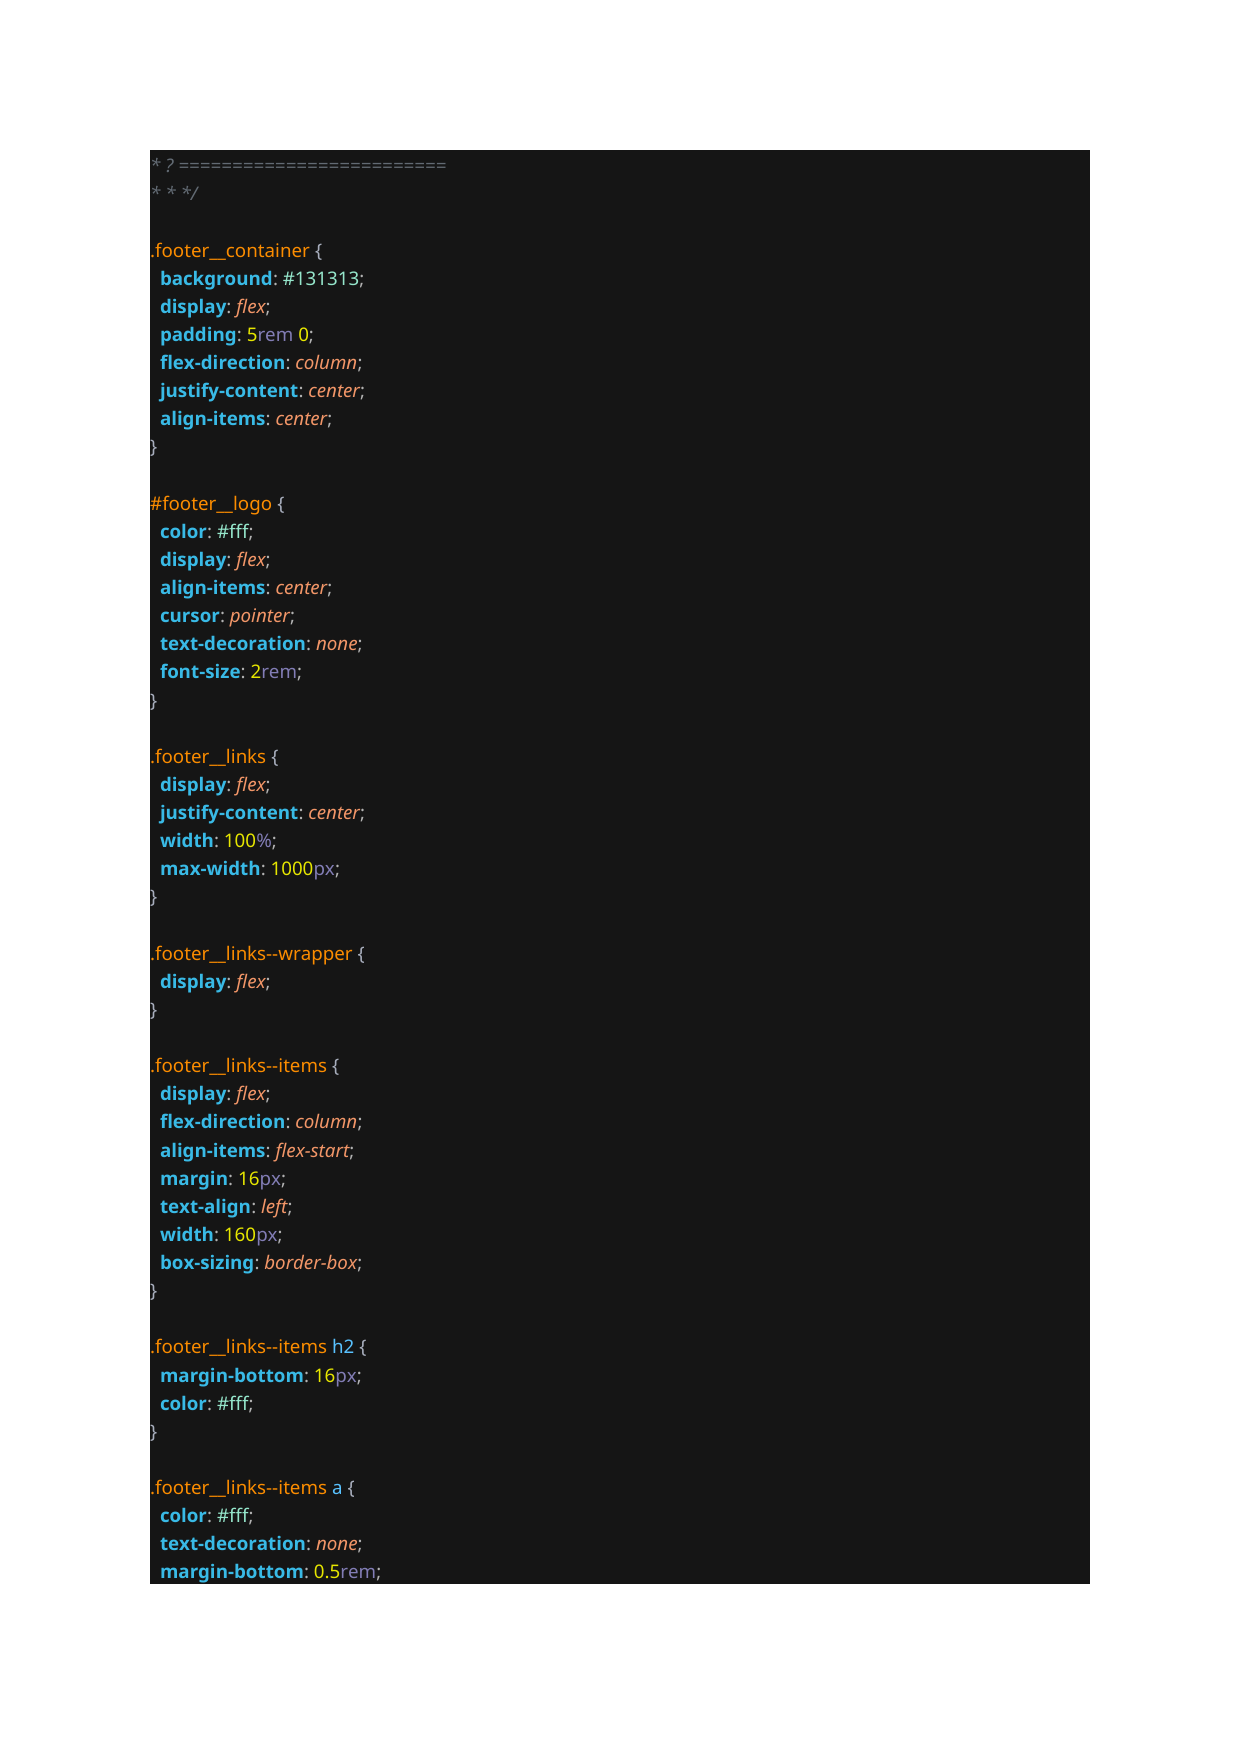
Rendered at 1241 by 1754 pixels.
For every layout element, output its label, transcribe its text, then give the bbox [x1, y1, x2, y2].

text margin: 16px; [150, 1162, 1090, 1191]
text flex-direction: column; [150, 347, 1090, 375]
text display: flex; [150, 291, 1090, 319]
text .footer__links--items { [150, 1050, 1090, 1078]
text color: #fff; [150, 1387, 1090, 1416]
text .footer__links--items a { [150, 1472, 1090, 1500]
text text-decoration: none; [150, 628, 1090, 656]
text } [150, 1416, 1090, 1444]
text flex-direction: column; [150, 1106, 1090, 1134]
text margin-bottom: 16px; [150, 1359, 1090, 1387]
text .footer__container { [150, 234, 1090, 262]
text align-items: center; [150, 403, 1090, 431]
text width: 160px; [150, 1219, 1090, 1247]
text .footer__links { [150, 741, 1090, 769]
text box-sizing: border-box; [150, 1247, 1090, 1275]
text * ? ========================= [150, 150, 1090, 178]
text display: flex; [150, 769, 1090, 797]
text * * */ [150, 178, 1090, 206]
text display: flex; [150, 966, 1090, 994]
text color: #fff; [150, 1500, 1090, 1528]
text text-align: left; [150, 1191, 1090, 1219]
text } [150, 684, 1090, 712]
text text-decoration: none; [150, 1528, 1090, 1556]
text } [150, 881, 1090, 909]
text display: flex; [150, 1078, 1090, 1106]
text .footer__links--wrapper { [150, 937, 1090, 966]
text align-items: center; [150, 572, 1090, 600]
text } [150, 994, 1090, 1022]
text color: #fff; [150, 516, 1090, 544]
text .footer__links--items h2 { [150, 1331, 1090, 1359]
text #footer__logo { [150, 487, 1090, 516]
text justify-content: center; [150, 375, 1090, 403]
text margin-bottom: 0.5rem; [150, 1556, 1090, 1584]
text font-size: 2rem; [150, 656, 1090, 684]
text max-width: 1000px; [150, 853, 1090, 881]
text justify-content: center; [150, 797, 1090, 825]
text background: #131313; [150, 262, 1090, 291]
text cursor: pointer; [150, 600, 1090, 628]
text padding: 5rem 0; [150, 319, 1090, 347]
text display: flex; [150, 544, 1090, 572]
text } [150, 431, 1090, 459]
text width: 100%; [150, 825, 1090, 853]
text } [150, 1275, 1090, 1303]
text align-items: flex-start; [150, 1134, 1090, 1162]
